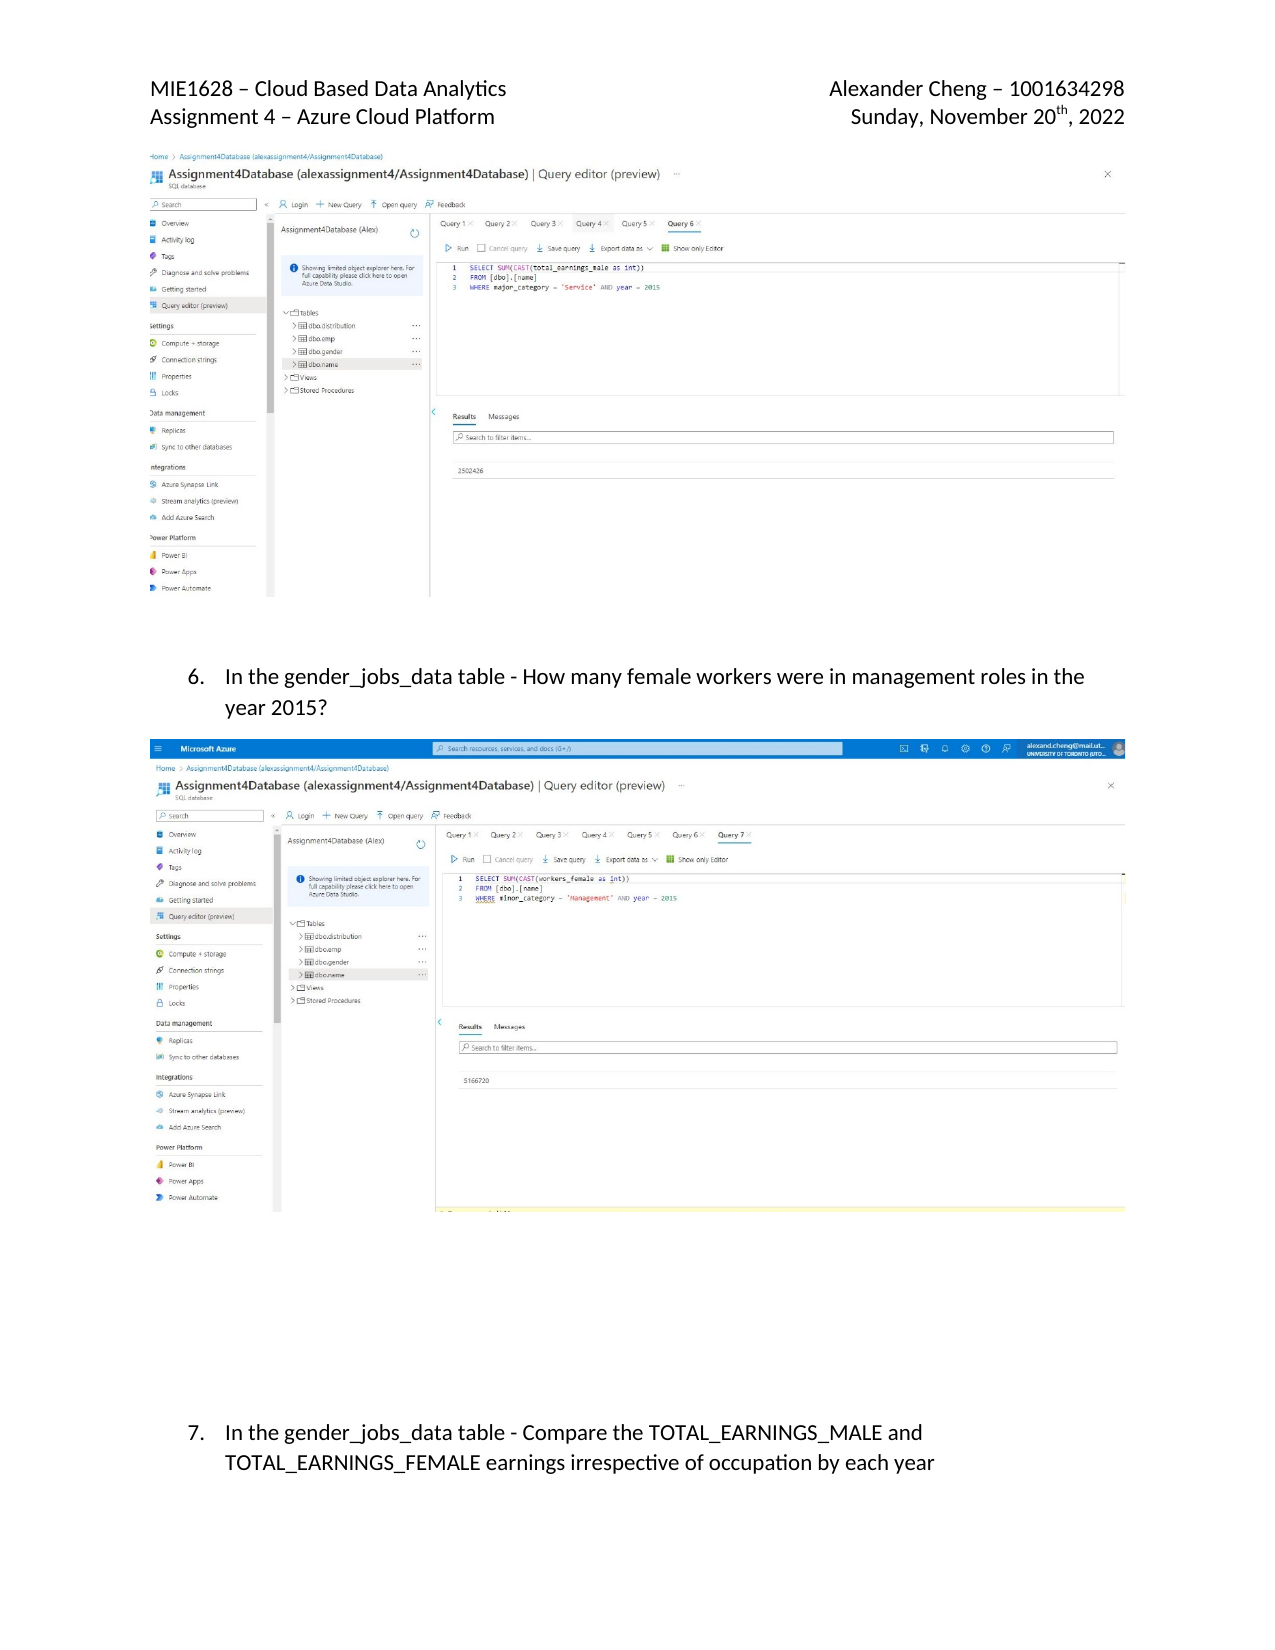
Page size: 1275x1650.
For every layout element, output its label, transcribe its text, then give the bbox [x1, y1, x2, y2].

picture [150, 739, 1125, 1212]
picture [150, 150, 1125, 597]
list In the gender_jobs_data table - Compare the TOTAL_EARNINGS_MALE and TOTAL_EARNINGS_FEMALE earnings irrespective of occupation by each year [187, 1418, 1125, 1476]
list In the gender_jobs_data table - How many female workers were in management roles in the year 2015? [187, 662, 1125, 721]
